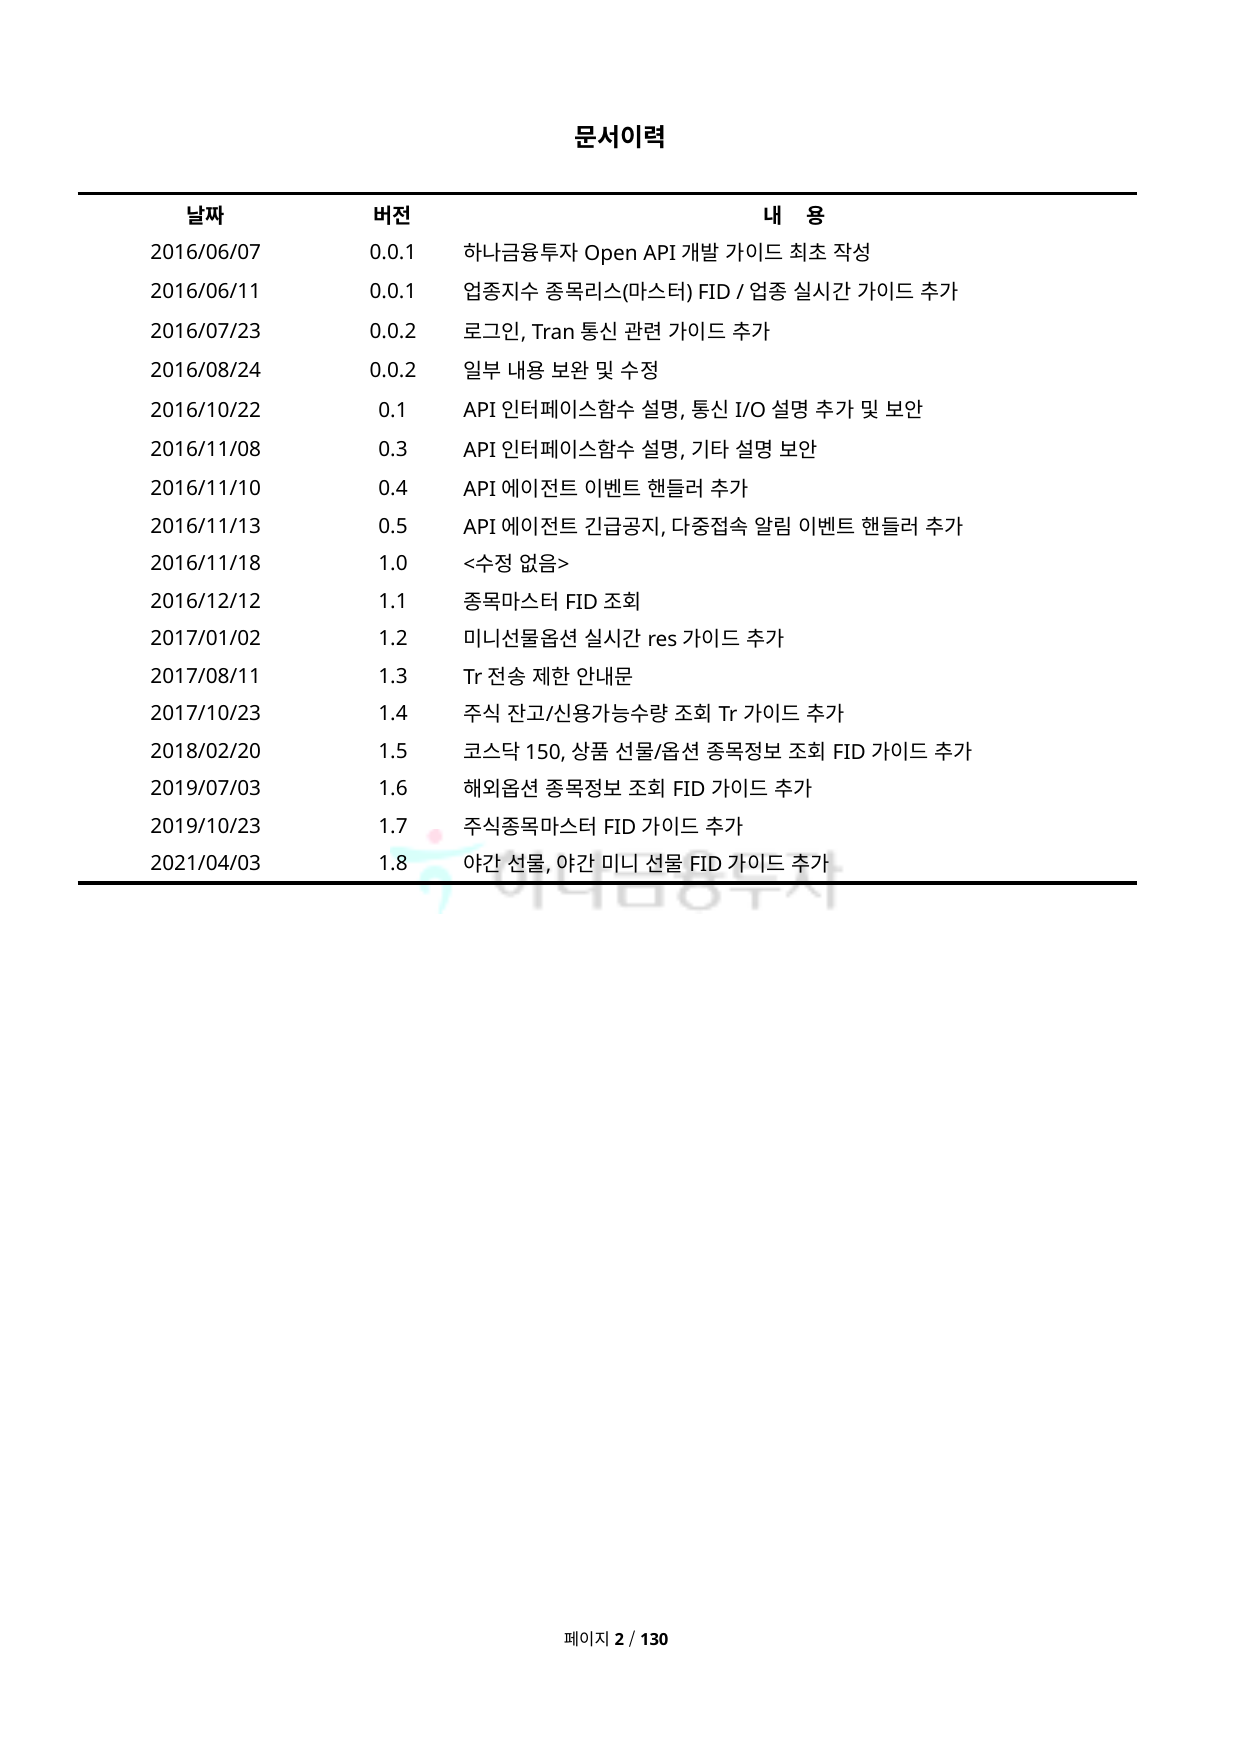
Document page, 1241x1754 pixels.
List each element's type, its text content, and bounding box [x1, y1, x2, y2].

title 문서이력 [89, 117, 1152, 154]
table_cell API 인터페이스함수 설명, 통신 I/O 설명 추가 및 보안 [452, 390, 1137, 429]
table_cell 일부 내용 보완 및 수정 [452, 351, 1137, 390]
table_cell 2016/08/24 [78, 351, 333, 390]
table_cell 0.3 [334, 430, 452, 469]
table_cell 0.0.2 [334, 351, 452, 390]
table_header 내 용 [452, 195, 1137, 233]
table_header 날짜 [78, 195, 333, 233]
table_cell 0.4 0.5 1.0 1.1 1.2 1.3 1.4 1.5 1.6 1.7 1.8 [334, 469, 452, 881]
table_cell 0.0.1 [334, 233, 452, 272]
table_cell API 인터페이스함수 설명, 기타 설명 보안 [452, 430, 1137, 469]
table_cell 업종지수 종목리스(마스터) FID / 업종 실시간 가이드 추가 [452, 272, 1137, 311]
table_cell 하나금융투자 Open API 개발 가이드 최초 작성 [452, 233, 1137, 272]
table_cell 0.1 [334, 390, 452, 429]
table_header 버전 [334, 195, 452, 233]
table_cell 2016/11/10 2016/11/13 2016/11/18 2016/12/12 2017/01/02 2017/08/11 2017/10/23 2018/02/20 2019/07/03 2019/10/23 2021/04/03 [78, 469, 333, 881]
table_cell API 에이전트 이벤트 핸들러 추가 API 에이전트 긴급공지, 다중접속 알림 이벤트 핸들러 추가 <수정 없음> 종목마스터 FID 조회 미니선물옵션 실시간 res 가이드 추가 Tr 전송 제한 안내문 주식 잔고/신용가능수량 조회 Tr 가이드 추가 코스닥150, 상품 선물/옵션 종목정보 조회 FID 가이드 추가 해외옵션 종목정보 조회 FID 가이드 추가 주식종목마스터 FID 가이드 추가 야간 선물, 야간 미니 선물 FID 가이드 추가 [452, 469, 1137, 881]
table_cell 2016/10/22 [78, 390, 333, 429]
table_cell 0.0.1 [334, 272, 452, 311]
table_cell 2016/07/23 [78, 311, 333, 351]
table_cell 2016/06/07 [78, 233, 333, 272]
table_cell 2016/11/08 [78, 430, 333, 469]
table_cell 0.0.2 [334, 311, 452, 351]
table_cell 2016/06/11 [78, 272, 333, 311]
table_cell 로그인, Tran 통신 관련 가이드 추가 [452, 311, 1137, 351]
